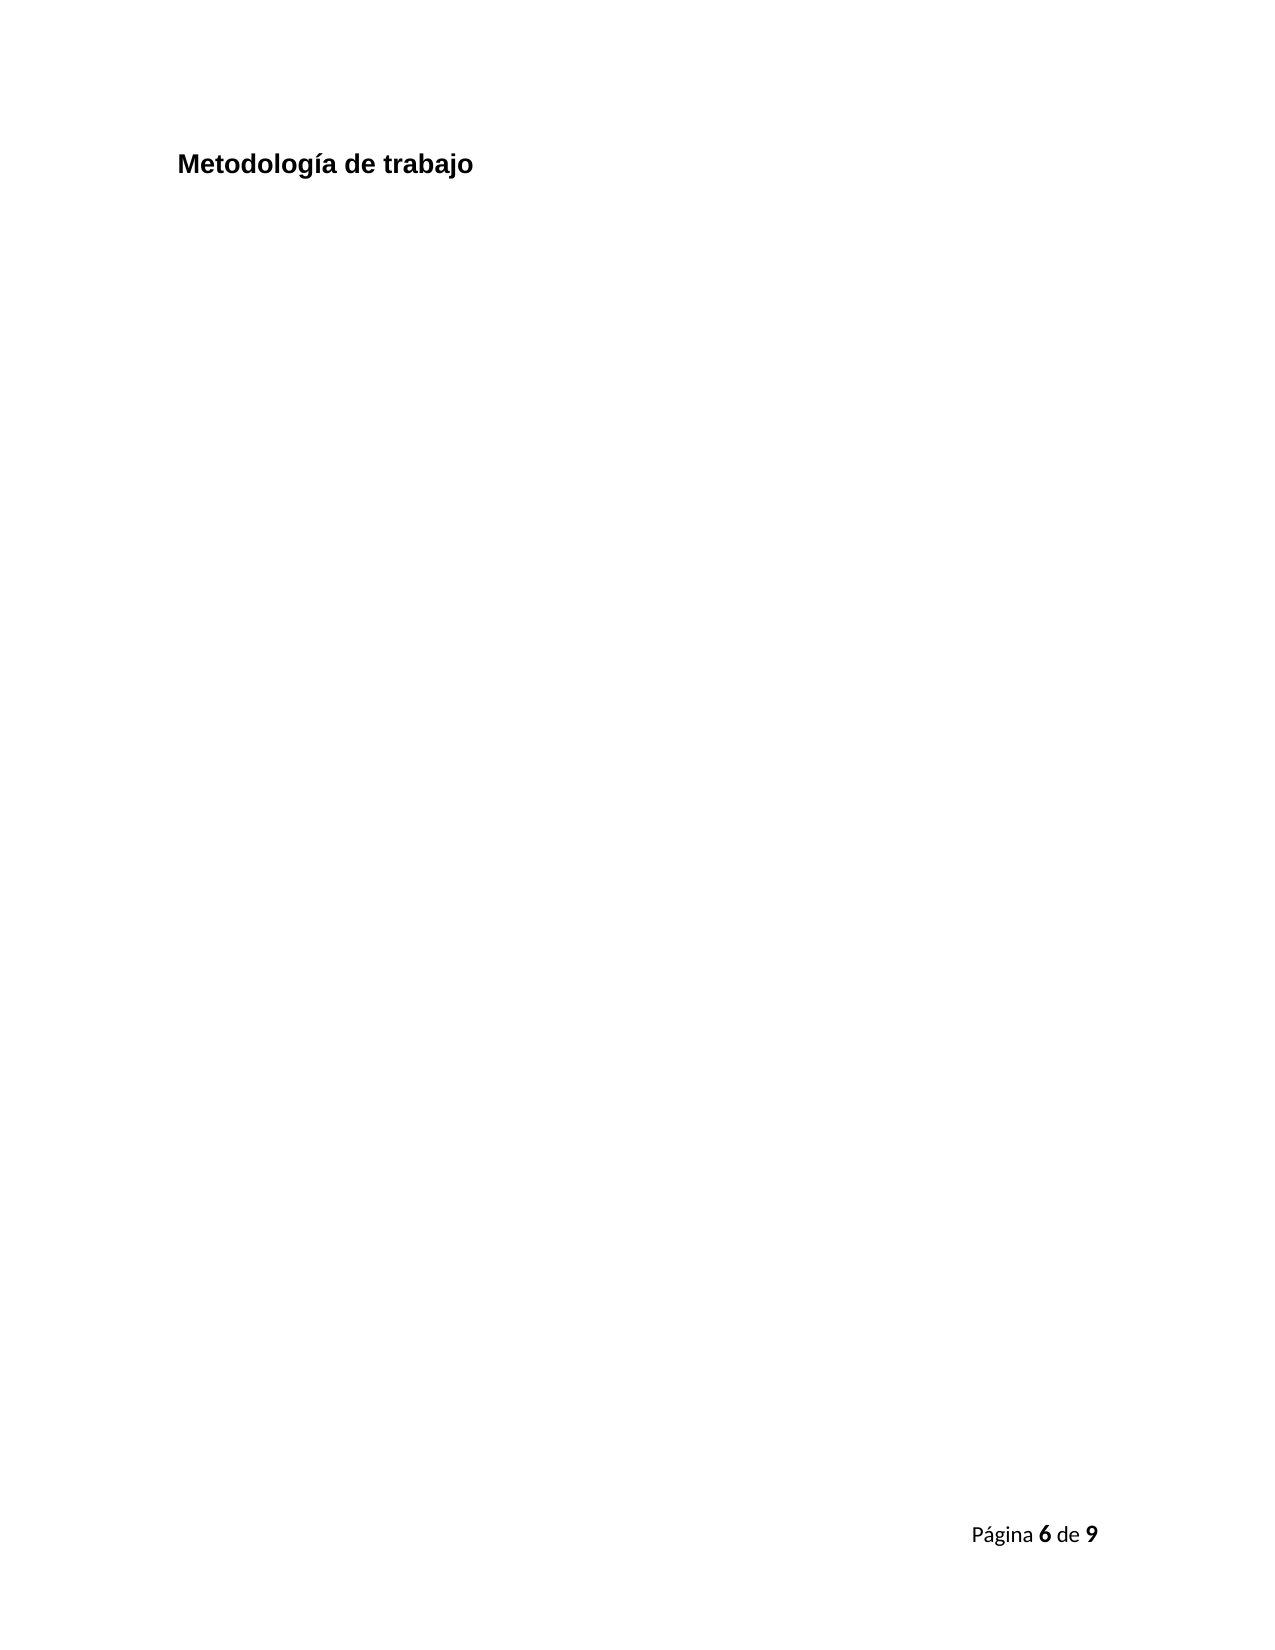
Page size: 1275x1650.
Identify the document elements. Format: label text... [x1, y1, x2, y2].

text Metodología de trabajo [177, 148, 1098, 179]
